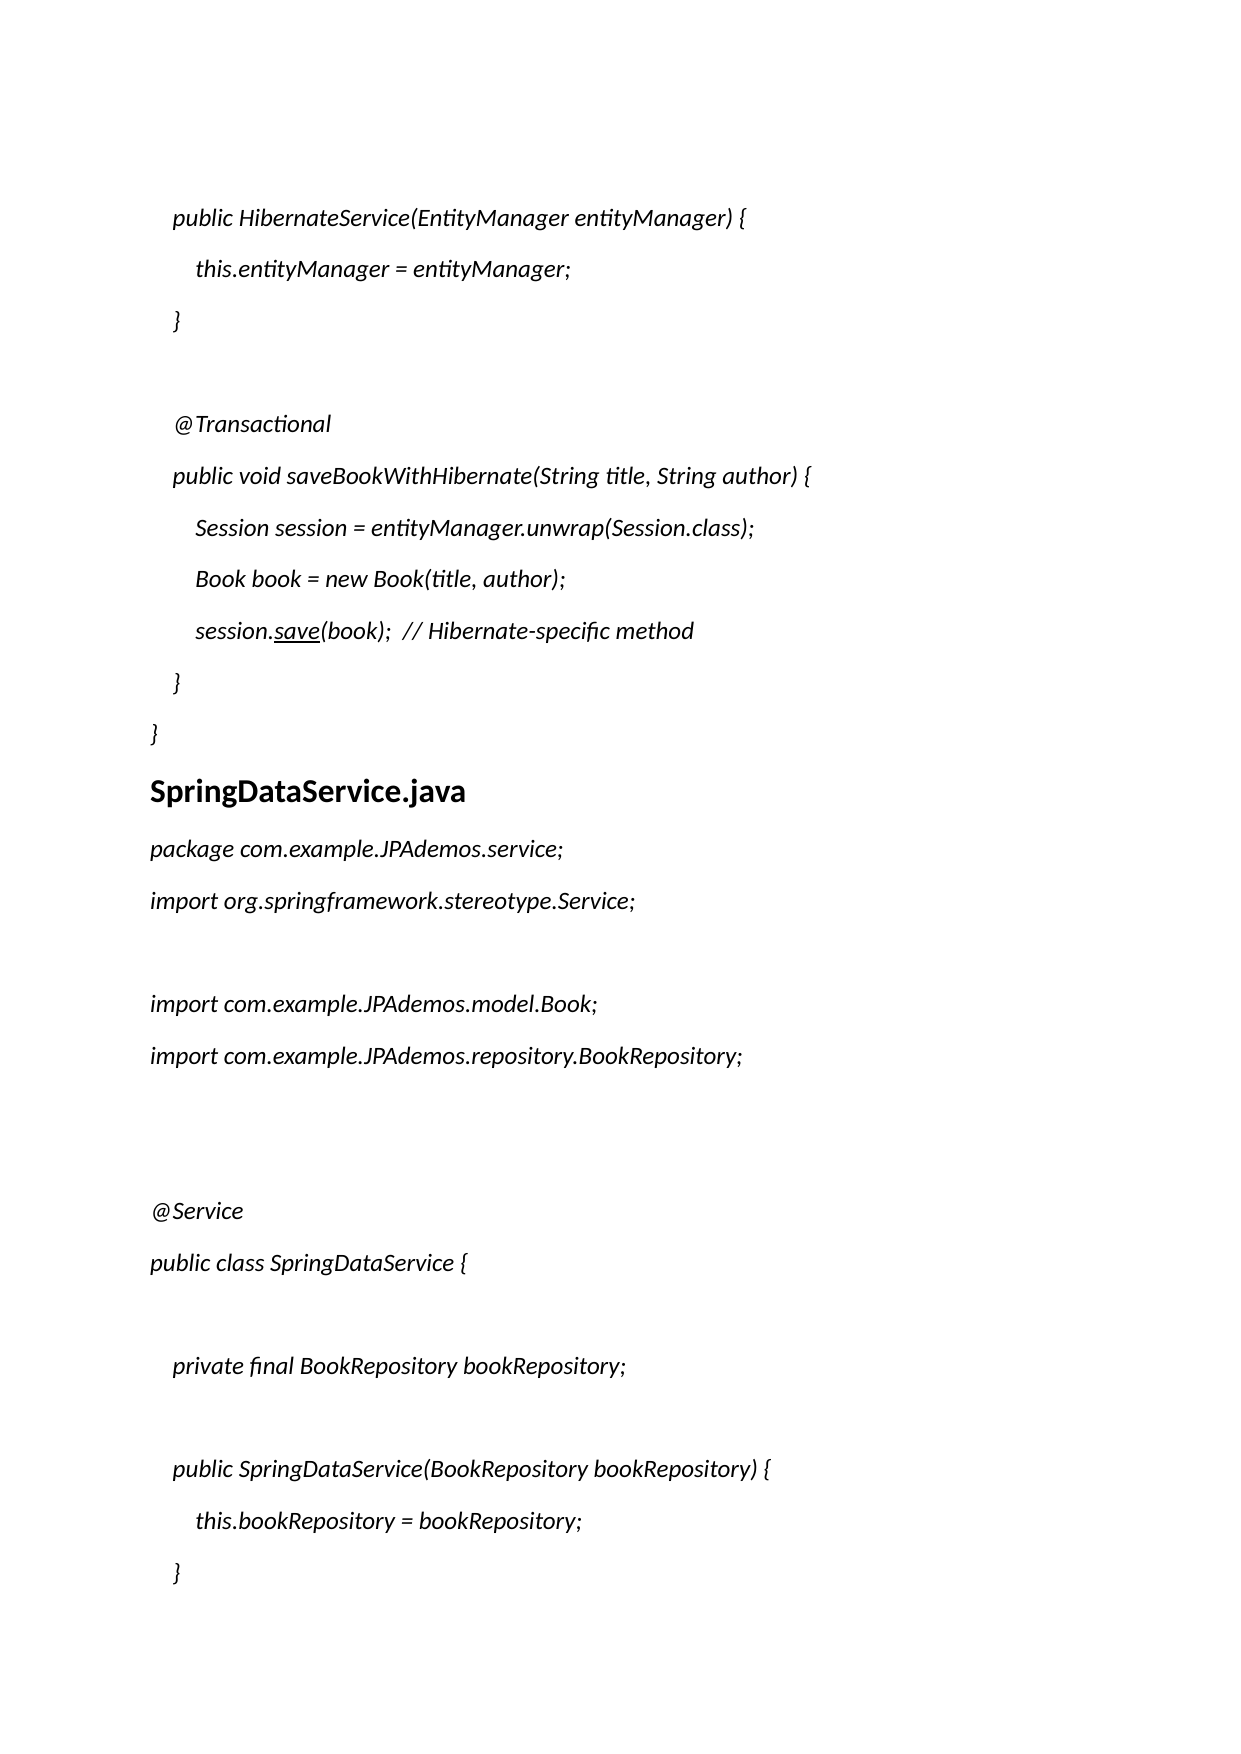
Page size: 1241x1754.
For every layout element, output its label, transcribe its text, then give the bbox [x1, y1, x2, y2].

text SpringDataService.java [150, 770, 1090, 811]
text } [150, 1557, 1090, 1587]
text public class SpringDataService { [150, 1247, 1090, 1277]
text this.entityManager = entityManager; [150, 253, 1090, 284]
text import com.example.JPAdemos.repository.BookRepository; [150, 1040, 1090, 1071]
text session.save(book); // Hibernate-specific method [150, 615, 1090, 646]
text public SpringDataService(BookRepository bookRepository) { [150, 1453, 1090, 1484]
text public HibernateService(EntityManager entityManager) { [150, 202, 1090, 232]
text private final BookRepository bookRepository; [150, 1350, 1090, 1381]
text package com.example.JPAdemos.service; [150, 833, 1090, 864]
text public void saveBookWithHibernate(String title, String author) { [150, 460, 1090, 491]
text } [150, 667, 1090, 697]
text import com.example.JPAdemos.model.Book; [150, 988, 1090, 1019]
text } [150, 305, 1090, 336]
text @Service [150, 1195, 1090, 1226]
text import org.springframework.stereotype.Service; [150, 885, 1090, 916]
text } [150, 718, 1090, 749]
text Session session = entityManager.unwrap(Session.class); [150, 512, 1090, 542]
text Book book = new Book(title, author); [150, 563, 1090, 594]
text this.bookRepository = bookRepository; [150, 1505, 1090, 1536]
text @Transactional [150, 408, 1090, 439]
